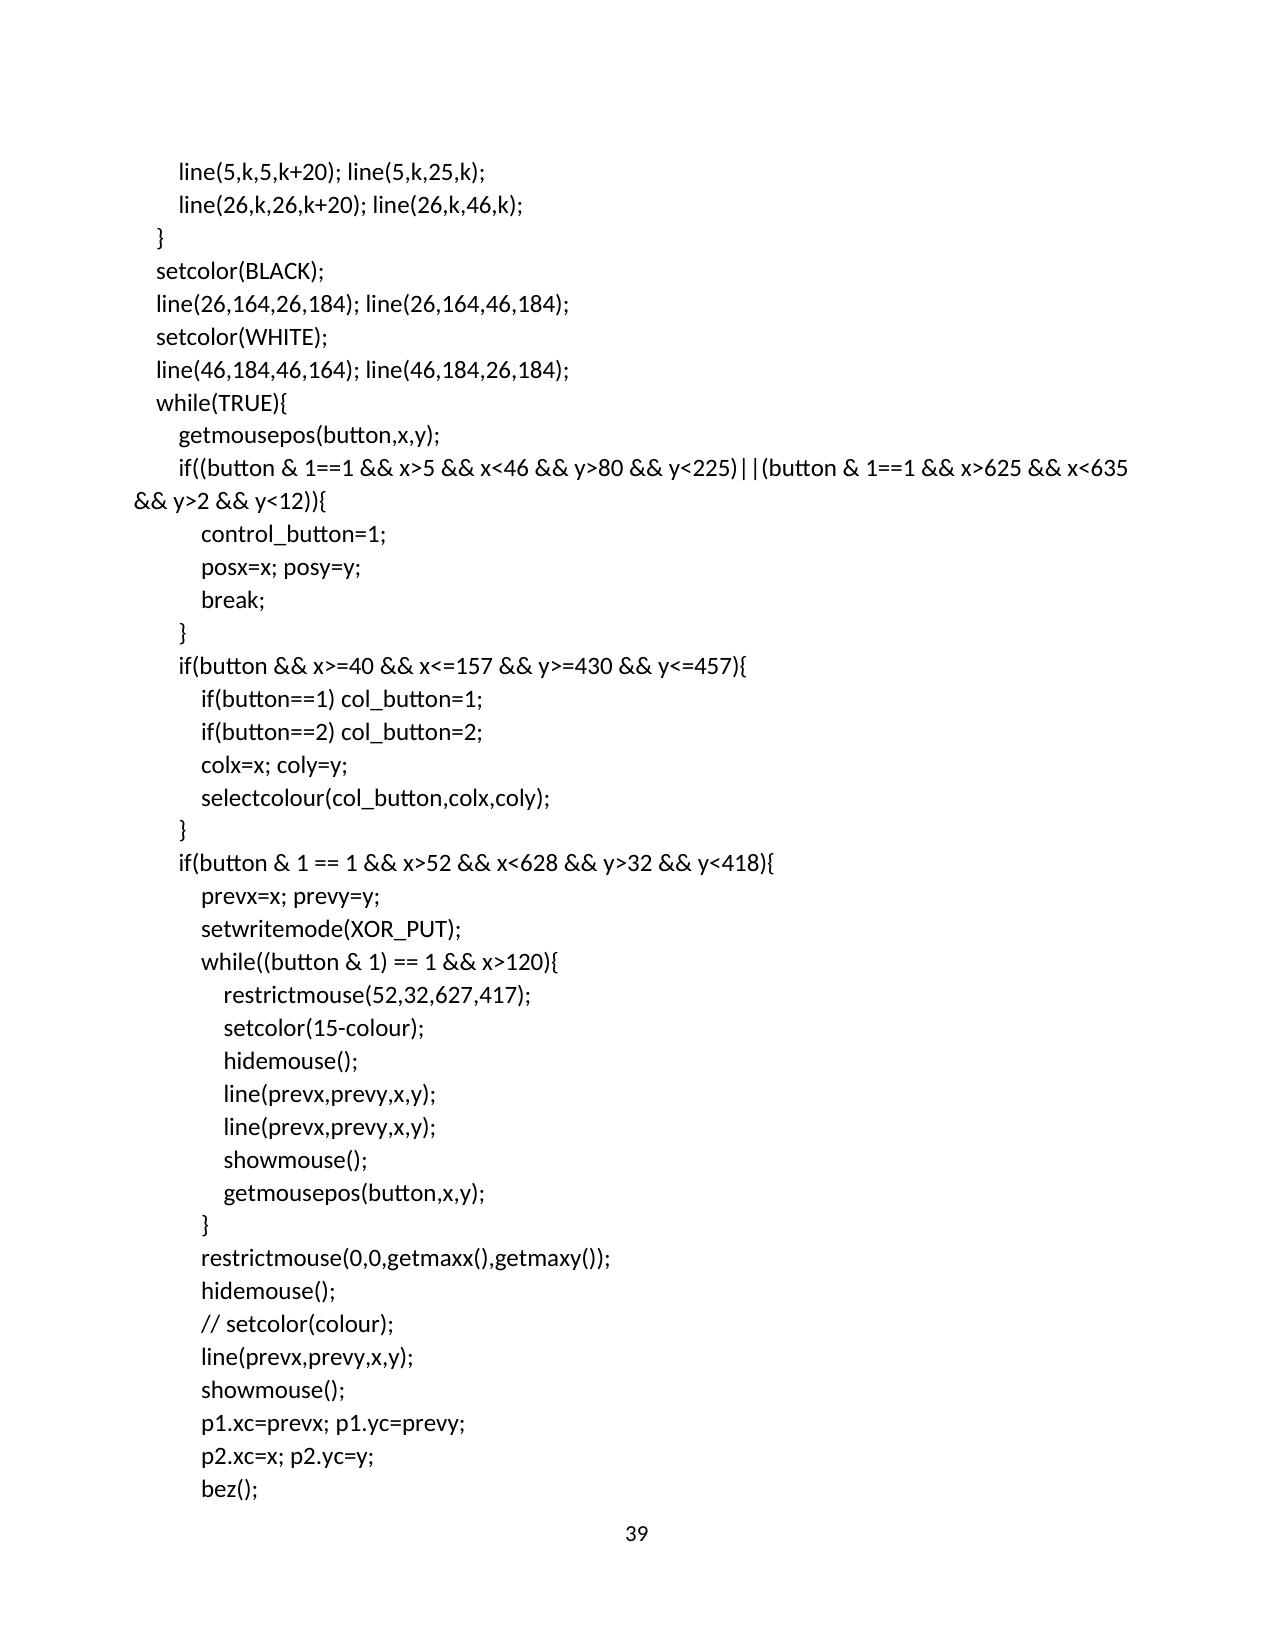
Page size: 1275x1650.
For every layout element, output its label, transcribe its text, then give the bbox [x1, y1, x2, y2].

text } [133, 1209, 1139, 1240]
text hidemouse(); [133, 1045, 1139, 1076]
text posx=x; posy=y; [133, 551, 1139, 582]
text break; [133, 584, 1139, 615]
text } [133, 222, 1139, 253]
text p2.xc=x; p2.yc=y; [133, 1440, 1139, 1471]
text if(button==1) col_button=1; [133, 683, 1139, 713]
text getmousepos(button,x,y); [133, 419, 1139, 450]
text p1.xc=prevx; p1.yc=prevy; [133, 1407, 1139, 1438]
text // setcolor(colour); [133, 1308, 1139, 1339]
text line(26,164,26,184); line(26,164,46,184); [133, 288, 1139, 318]
text setwritemode(XOR_PUT); [133, 913, 1139, 944]
text line(26,k,26,k+20); line(26,k,46,k); [133, 189, 1139, 220]
text line(46,184,46,164); line(46,184,26,184); [133, 354, 1139, 384]
text if(button==2) col_button=2; [133, 716, 1139, 746]
text } [133, 617, 1139, 648]
text restrictmouse(0,0,getmaxx(),getmaxy()); [133, 1242, 1139, 1273]
text control_button=1; [133, 518, 1139, 549]
text if((button & 1==1 && x>5 && x<46 && y>80 && y<225)||(button & 1==1 && x>625 && x<635 && y>2 && y<12)){ [133, 452, 1139, 516]
text line(5,k,5,k+20); line(5,k,25,k); [133, 156, 1139, 187]
text setcolor(BLACK); [133, 255, 1139, 286]
text while((button & 1) == 1 && x>120){ [133, 946, 1139, 977]
text getmousepos(button,x,y); [133, 1177, 1139, 1207]
text line(prevx,prevy,x,y); [133, 1111, 1139, 1141]
text setcolor(WHITE); [133, 321, 1139, 351]
text if(button && x>=40 && x<=157 && y>=430 && y<=457){ [133, 650, 1139, 681]
text } [133, 814, 1139, 845]
text if(button & 1 == 1 && x>52 && x<628 && y>32 && y<418){ [133, 847, 1139, 878]
text while(TRUE){ [133, 387, 1139, 417]
text colx=x; coly=y; [133, 749, 1139, 779]
text restrictmouse(52,32,627,417); [133, 979, 1139, 1010]
text setcolor(15-colour); [133, 1012, 1139, 1043]
text bez(); [133, 1473, 1139, 1503]
text showmouse(); [133, 1374, 1139, 1405]
text hidemouse(); [133, 1275, 1139, 1306]
text selectcolour(col_button,colx,coly); [133, 782, 1139, 812]
text line(prevx,prevy,x,y); [133, 1078, 1139, 1108]
text prevx=x; prevy=y; [133, 880, 1139, 911]
text line(prevx,prevy,x,y); [133, 1341, 1139, 1372]
text showmouse(); [133, 1144, 1139, 1174]
